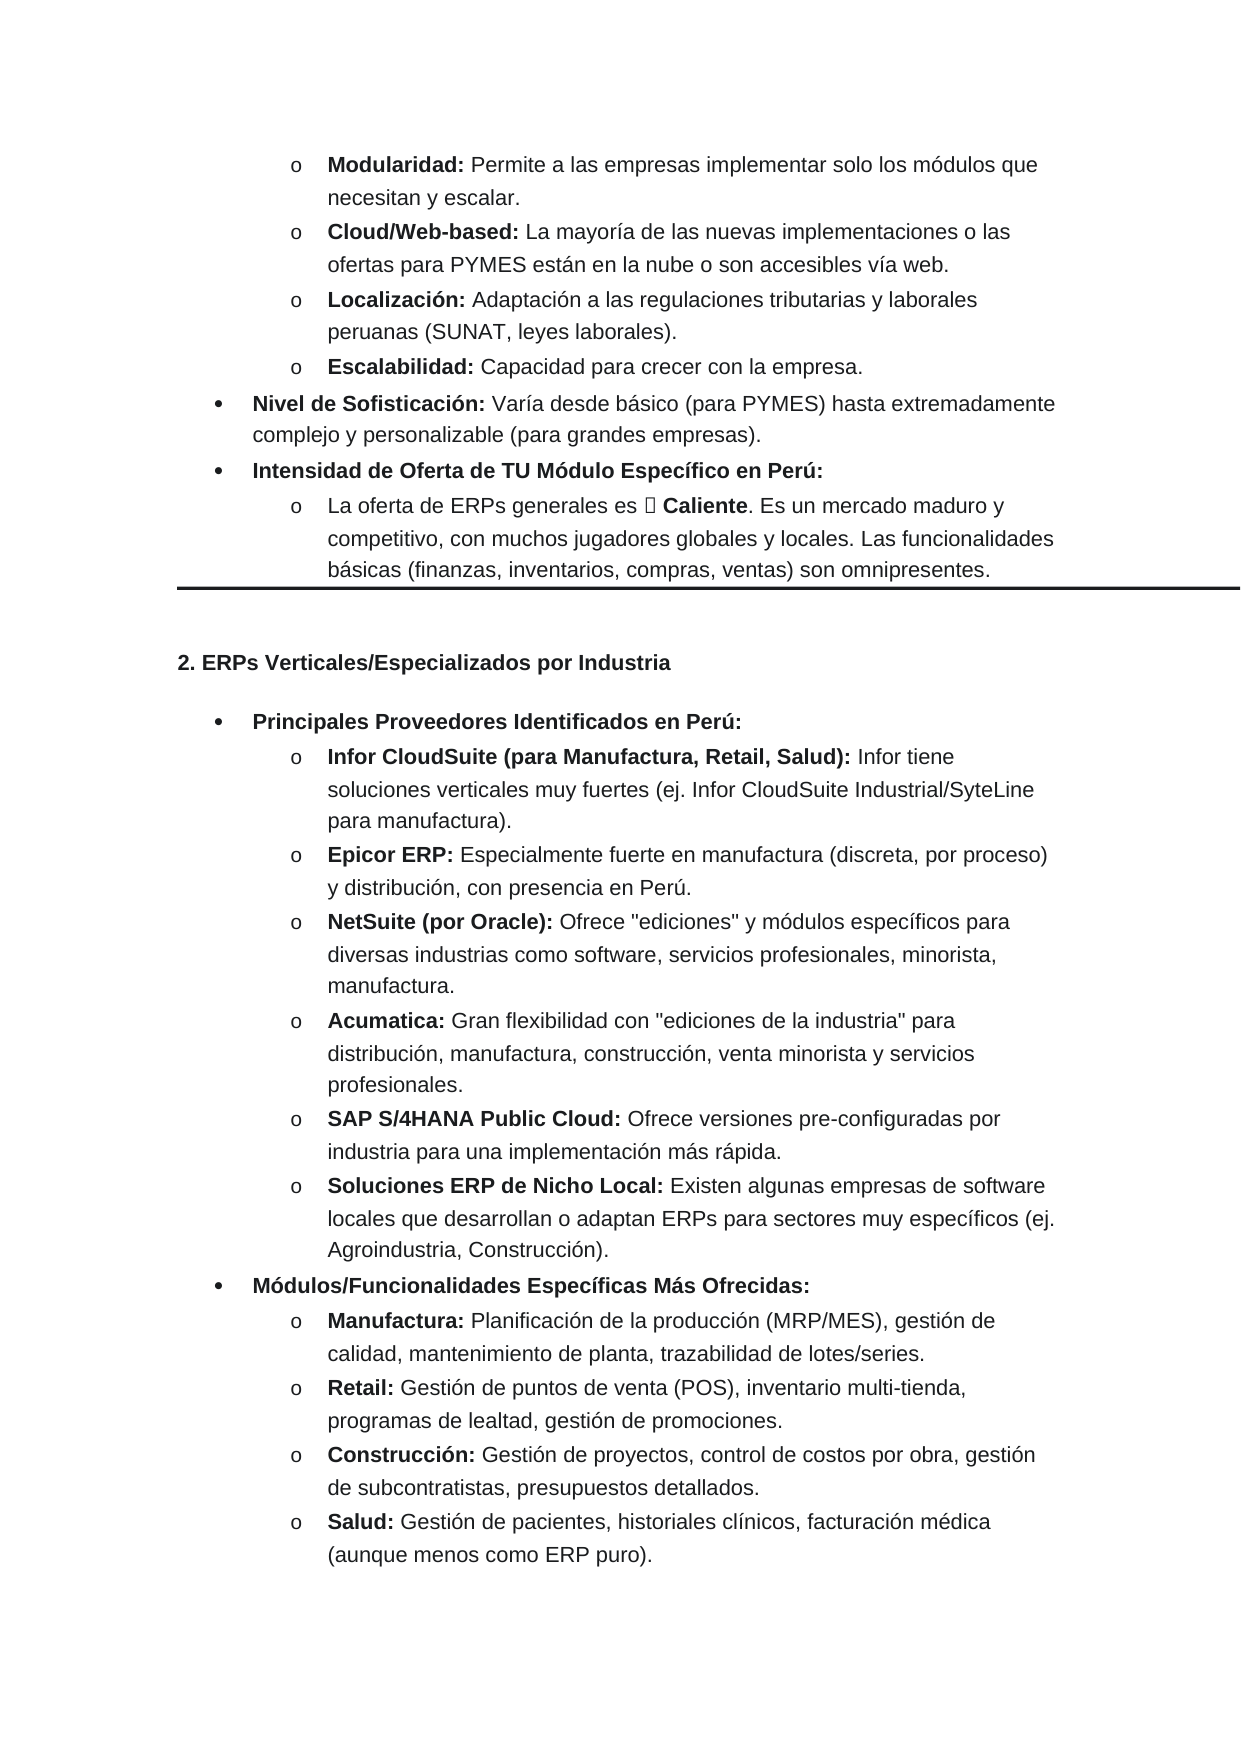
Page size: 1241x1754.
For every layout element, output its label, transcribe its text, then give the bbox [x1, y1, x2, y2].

list Construcción: Gestión de proyectos, control de costos por obra, gestión de subcontratistas, presupuestos detallados. [290, 1438, 1063, 1500]
list Modularidad: Permite a las empresas implementar solo los módulos que necesitan y escalar. [290, 148, 1063, 210]
list Manufactura: Planificación de la producción (MRP/MES), gestión de calidad, mantenimiento de planta, trazabilidad de lotes/series. [290, 1303, 1063, 1366]
list Escalabilidad: Capacidad para crecer con la empresa. [290, 349, 1063, 380]
list SAP S/4HANA Public Cloud: Ofrece versiones pre-configuradas por industria para una implementación más rápida. [290, 1102, 1063, 1164]
list Localización: Adaptación a las regulaciones tributarias y laborales peruanas (SUNAT, leyes laborales). [290, 282, 1063, 344]
text 2. ERPs Verticales/Especializados por Industria [177, 644, 1063, 675]
list Salud: Gestión de pacientes, historiales clínicos, facturación médica (aunque menos como ERP puro). [290, 1505, 1063, 1567]
list La oferta de ERPs generales es 🔥 Caliente. Es un mercado maduro y competitivo, con muchos jugadores globales y locales. Las funcionalidades básicas (finanzas, inventarios, compras, ventas) son omnipresentes. [290, 488, 1063, 582]
list Principales Proveedores Identificados en Perú: [215, 703, 1063, 734]
list Infor CloudSuite (para Manufactura, Retail, Salud): Infor tiene soluciones verticales muy fuertes (ej. Infor CloudSuite Industrial/SyteLine para manufactura). [290, 739, 1063, 833]
list Intensidad de Oferta de TU Módulo Específico en Perú: [215, 452, 1063, 483]
list Acumatica: Gran flexibilidad con "ediciones de la industria" para distribución, manufactura, construcción, venta minorista y servicios profesionales. [290, 1003, 1063, 1097]
list Nivel de Sofisticación: Varía desde básico (para PYMES) hasta extremadamente complejo y personalizable (para grandes empresas). [215, 385, 1063, 448]
list NetSuite (por Oracle): Ofrece "ediciones" y módulos específicos para diversas industrias como software, servicios profesionales, minorista, manufactura. [290, 905, 1063, 998]
list Soluciones ERP de Nicho Local: Existen algunas empresas de software locales que desarrollan o adaptan ERPs para sectores muy específicos (ej. Agroindustria, Construcción). [290, 1169, 1063, 1263]
list Módulos/Funcionalidades Específicas Más Ofrecidas: [215, 1267, 1063, 1298]
list Cloud/Web-based: La mayoría de las nuevas implementaciones o las ofertas para PYMES están en la nube o son accesibles vía web. [290, 215, 1063, 277]
list Retail: Gestión de puntos de venta (POS), inventario multi-tienda, programas de lealtad, gestión de promociones. [290, 1370, 1063, 1433]
list Epicor ERP: Especialmente fuerte en manufactura (discreta, por proceso) y distribución, con presencia en Perú. [290, 838, 1063, 900]
